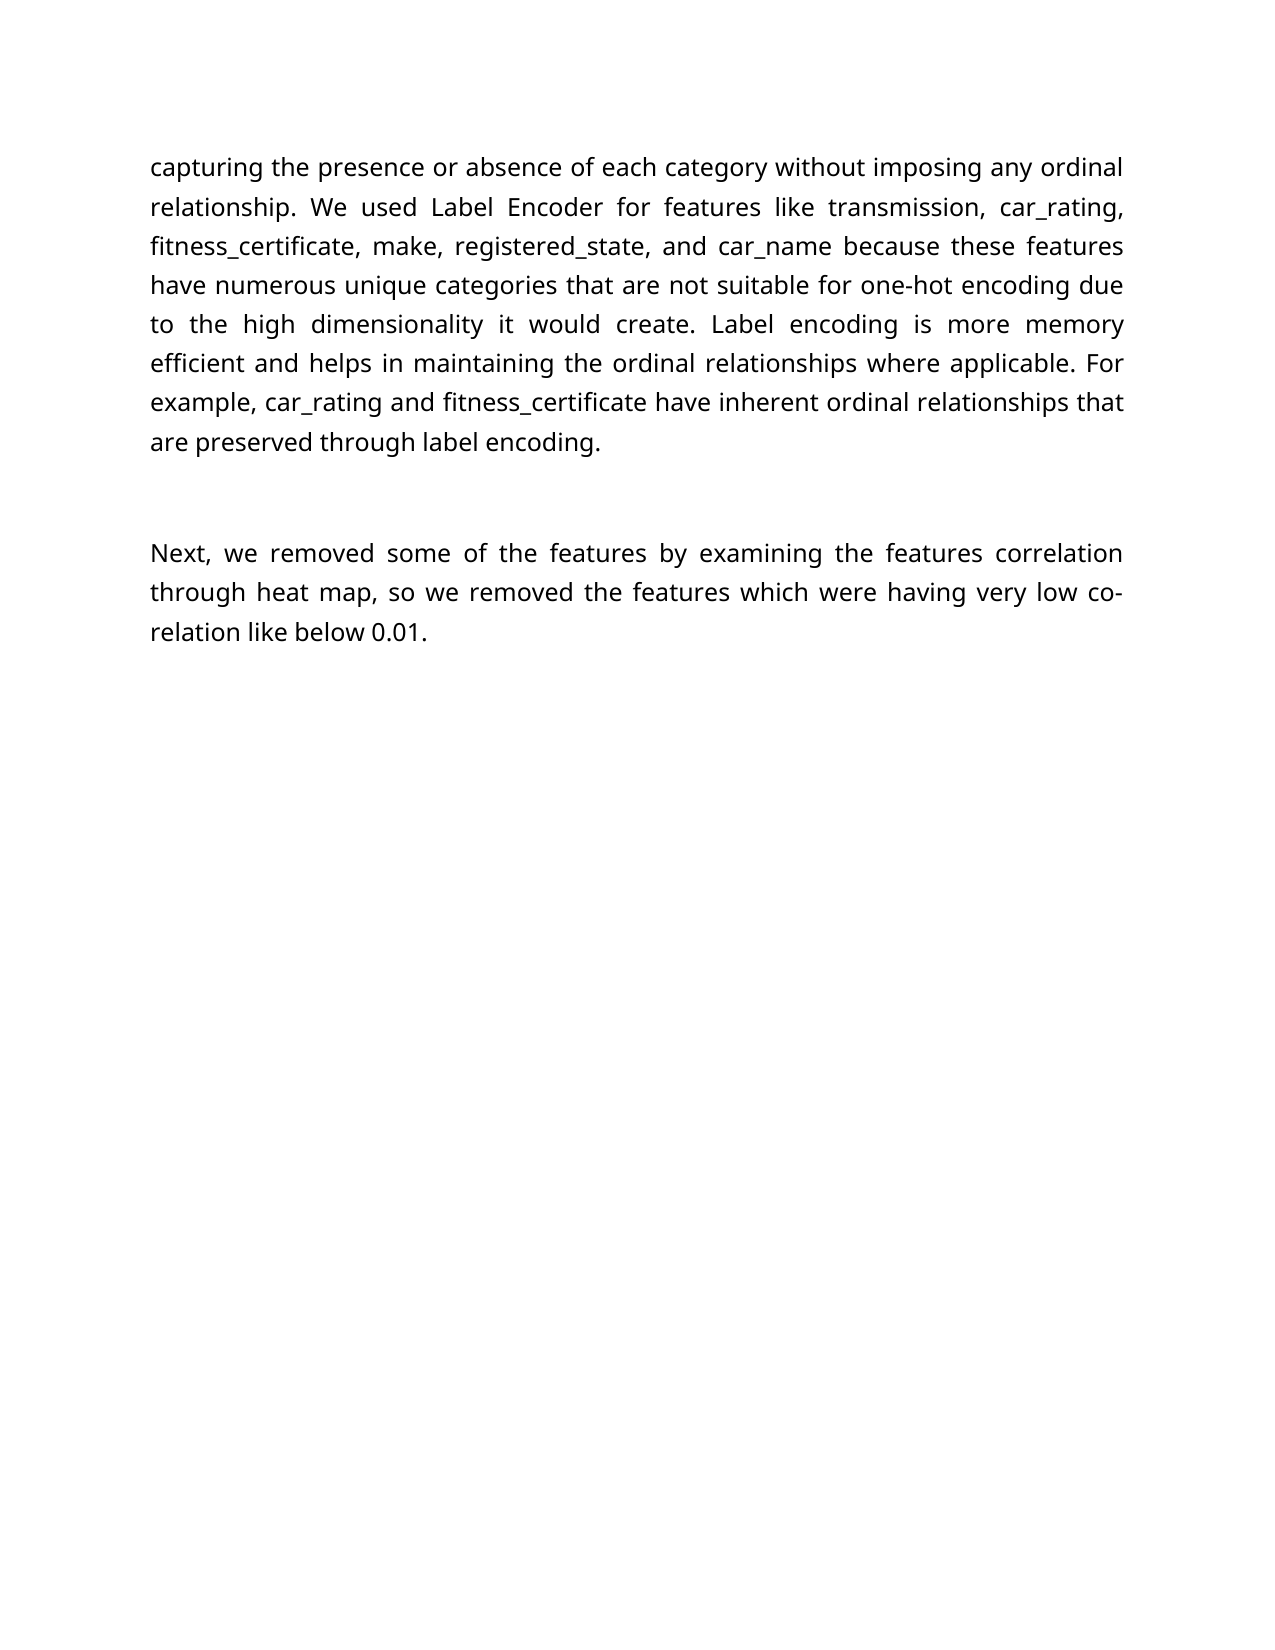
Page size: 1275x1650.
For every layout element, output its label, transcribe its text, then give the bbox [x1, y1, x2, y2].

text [150, 150, 1125, 458]
text Next, we removed some of the features by examining the features correlation through heat map, so we removed the features which were having very low co-relation like below 0.01. [150, 536, 1125, 648]
